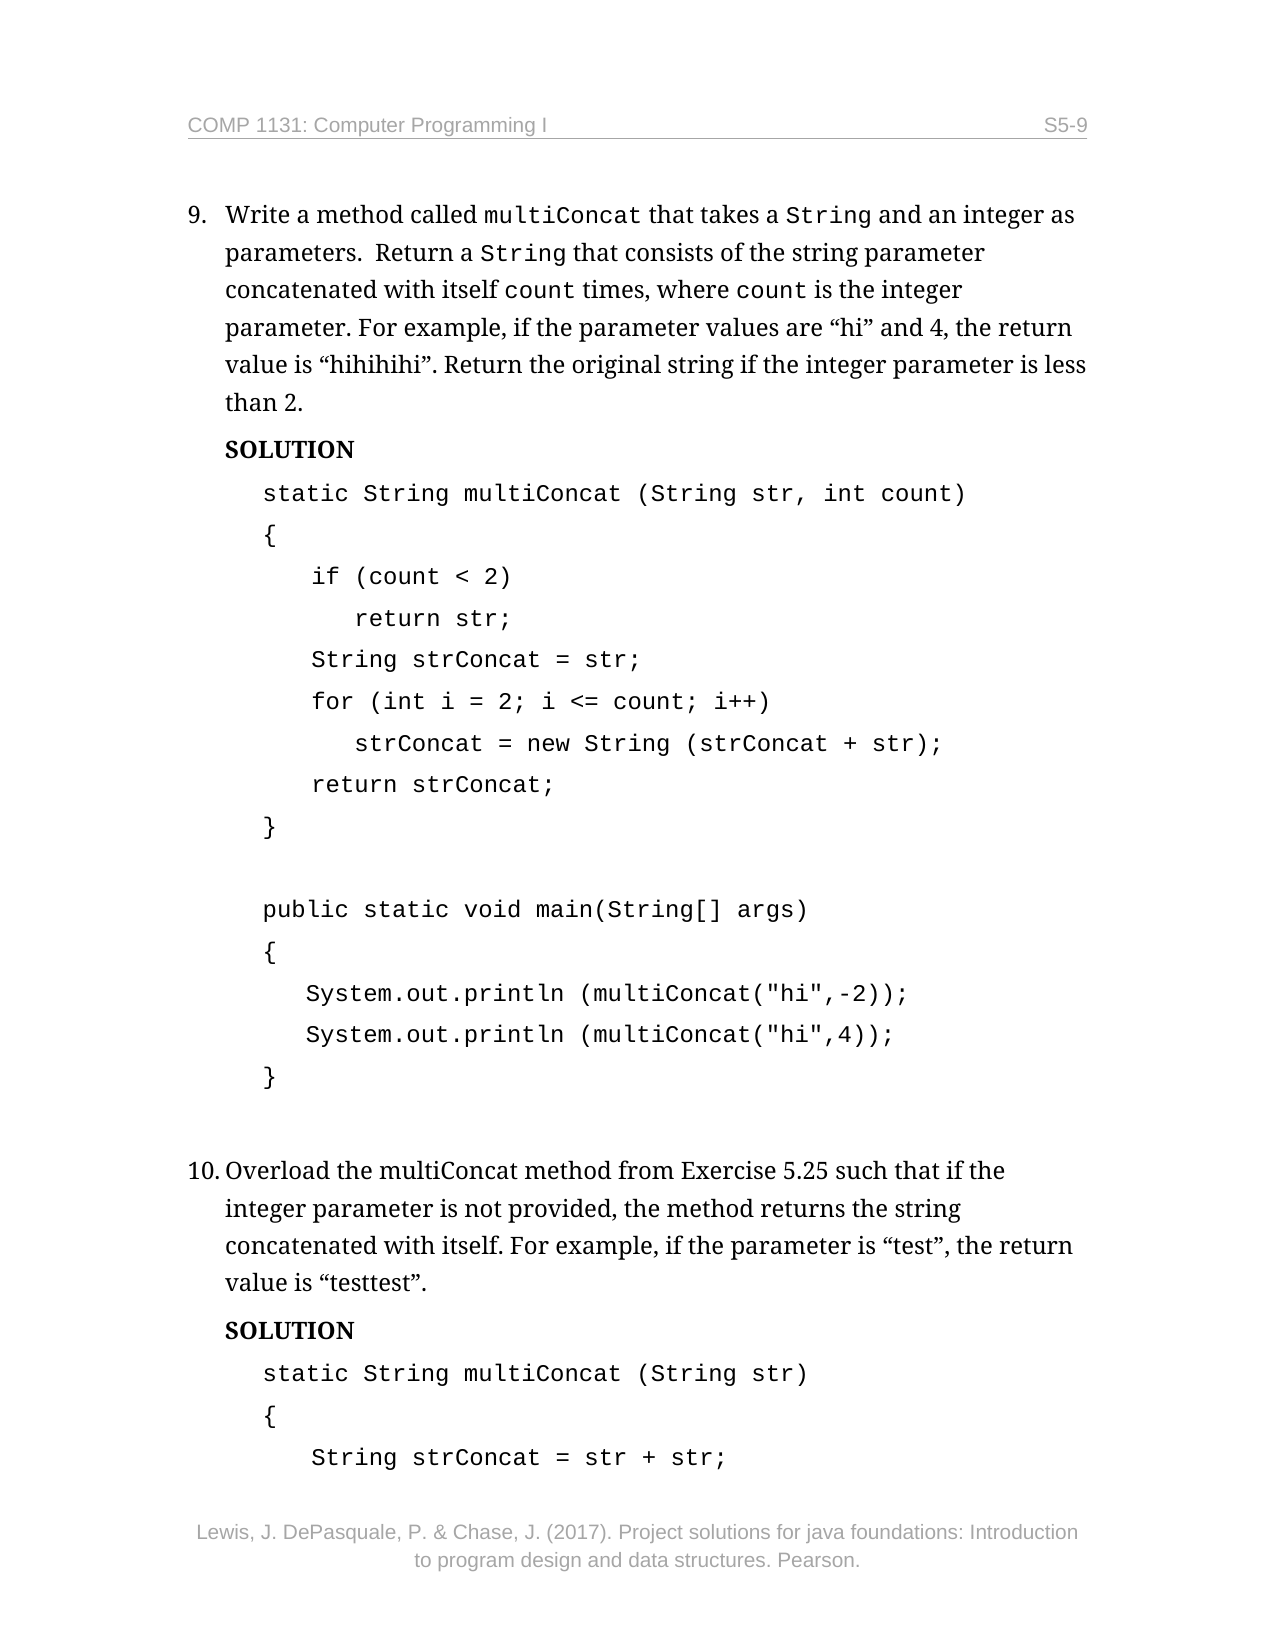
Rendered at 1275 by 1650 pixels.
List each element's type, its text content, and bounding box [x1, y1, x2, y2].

text { [262, 523, 1087, 550]
text static String multiConcat (String str, int count) [262, 481, 1087, 508]
text SOLUTION [225, 433, 1087, 466]
list Write a method called multiConcat that takes a String and an integer as parameters. Return a String that consists of the string parameter concatenated with itself count times, where count is the integer parameter. For example, if the parameter values are “hi” and 4, the return value is “hihihihi”. Return the original string if the integer parameter is less than 2. [187, 198, 1087, 418]
text static String multiConcat (String str) [262, 1362, 1087, 1389]
text } [262, 1064, 1087, 1092]
text System.out.println (multiConcat("hi",4)); [262, 1023, 1087, 1050]
text public static void main(String[] args) [262, 898, 1087, 925]
text return str; [225, 606, 1087, 633]
text return strConcat; [225, 773, 1087, 800]
list Overload the multiConcat method from Exercise 5.25 such that if the integer parameter is not provided, the method returns the string concatenated with itself. For example, if the parameter is “test”, the return value is “testtest”. [187, 1154, 1087, 1299]
text strConcat = new String (strConcat + str); [225, 731, 1087, 758]
text for (int i = 2; i <= count; i++) [225, 689, 1087, 717]
text SOLUTION [225, 1314, 1087, 1347]
text String strConcat = str; [225, 648, 1087, 675]
text System.out.println (multiConcat("hi",-2)); [262, 981, 1087, 1008]
text if (count < 2) [225, 564, 1087, 592]
text } [262, 814, 1087, 842]
text String strConcat = str + str; [225, 1445, 1087, 1472]
text { [262, 1403, 1087, 1431]
text { [262, 939, 1087, 967]
